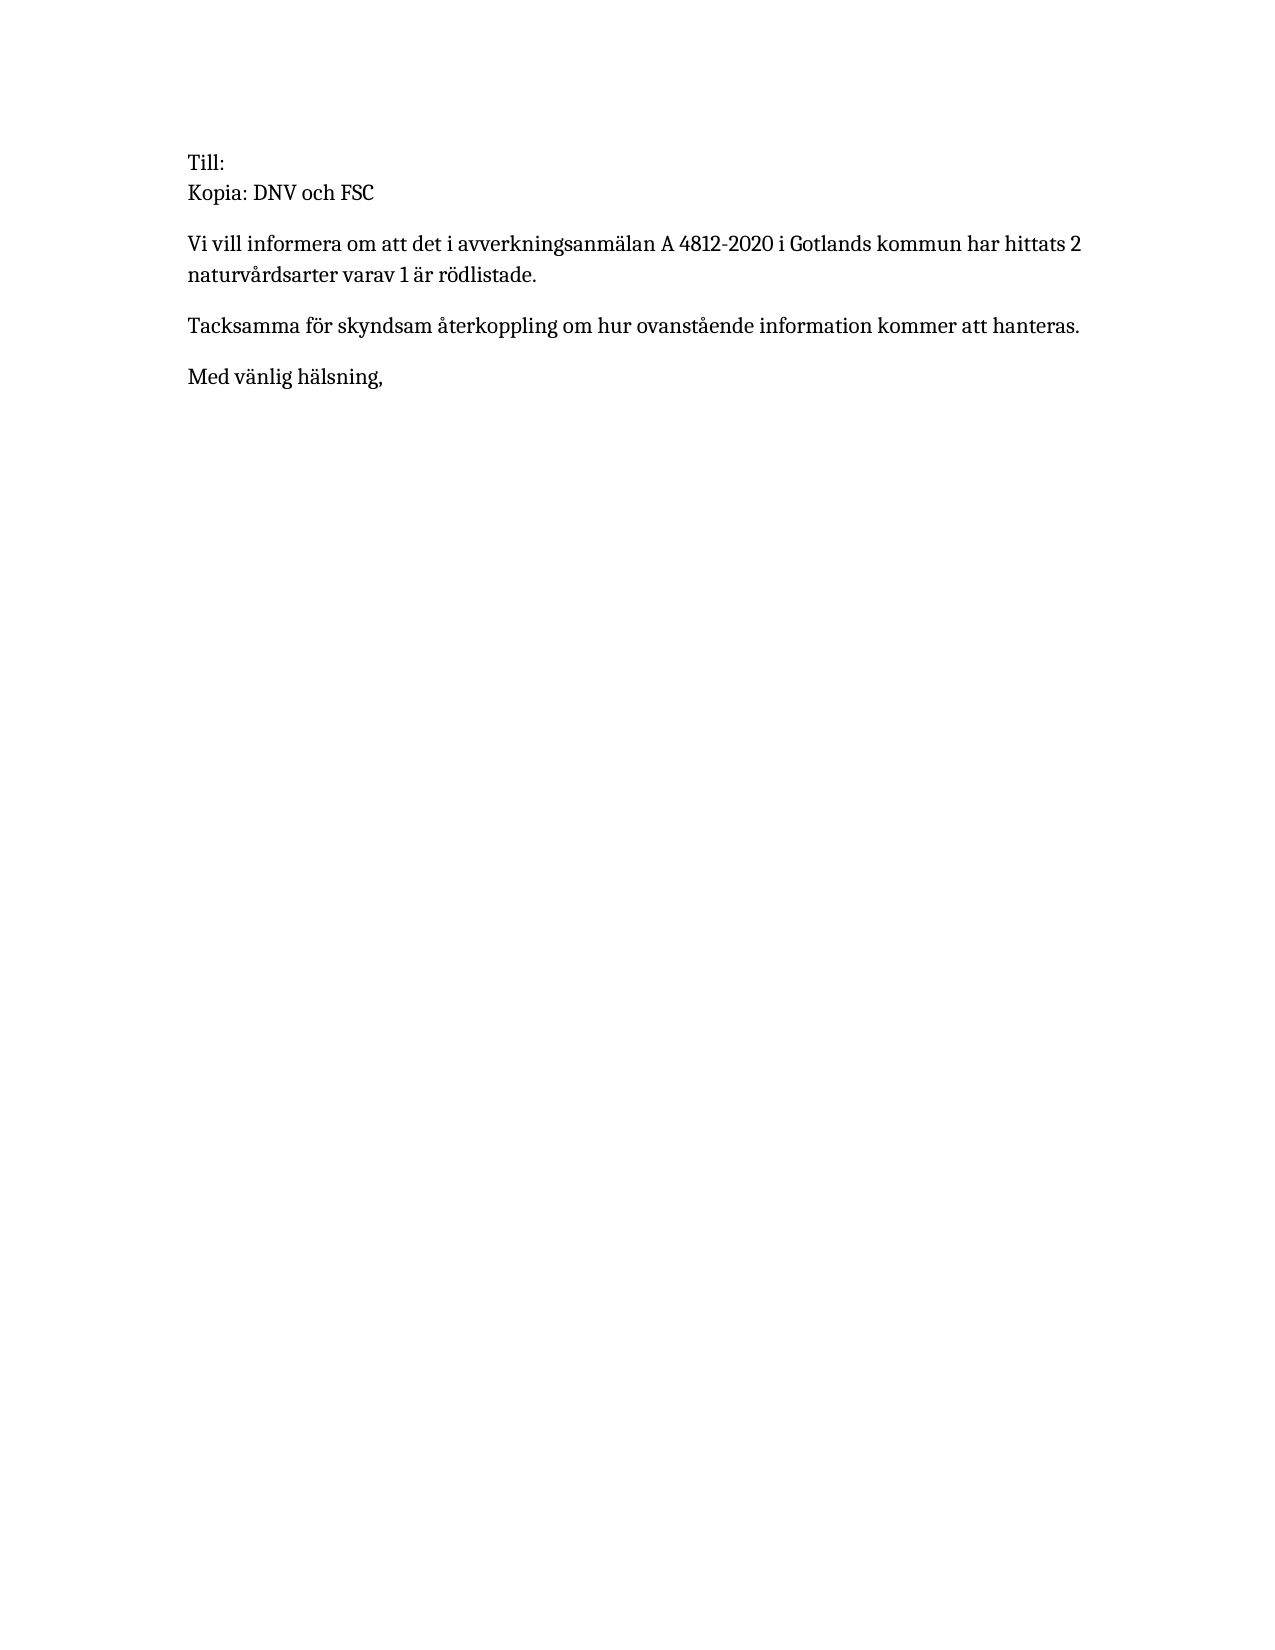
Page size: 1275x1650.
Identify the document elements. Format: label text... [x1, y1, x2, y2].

text Till: Kopia: DNV och FSC [187, 150, 1087, 207]
text Tacksamma för skyndsam återkoppling om hur ovanstående information kommer att hanteras. [187, 312, 1087, 339]
text Med vänlig hälsning, [187, 363, 1087, 420]
text Vi vill informera om att det i avverkningsanmälan A 4812-2020 i Gotlands kommun har hittats 2 naturvårdsarter varav 1 är rödlistade. [187, 231, 1087, 288]
